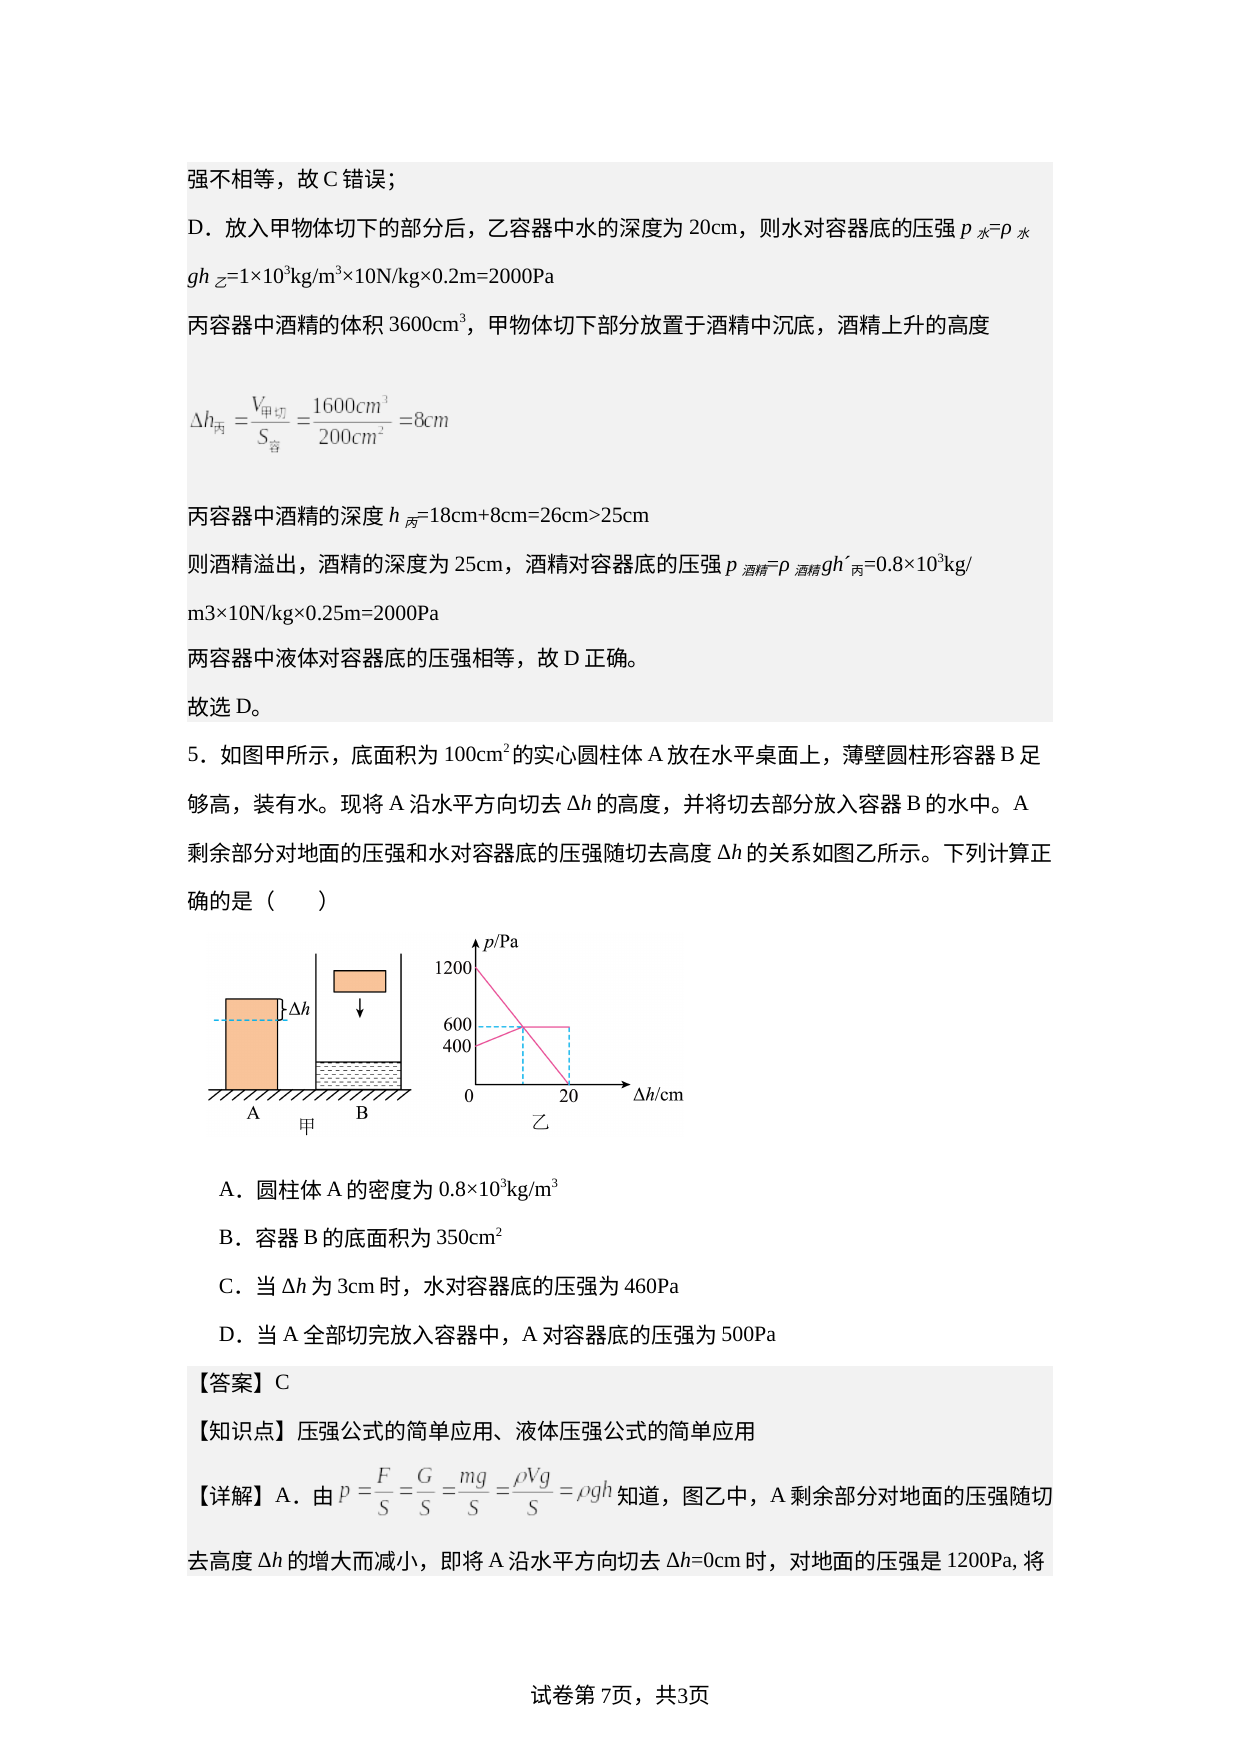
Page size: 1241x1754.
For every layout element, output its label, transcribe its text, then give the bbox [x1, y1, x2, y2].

text D．当A全部切完放入容器中，A对容器底的压强为500Pa [219, 1317, 1053, 1350]
text 丙容器中酒精的体积3600cm3，甲物体切下部分放置于酒精中沉底，酒精上升的高度 [187, 307, 1053, 486]
picture [206, 932, 685, 1137]
text 【知识点】压强公式的简单应用、液体压强公式的简单应用 [187, 1414, 1053, 1446]
text 则酒精溢出，酒精的深度为25cm，酒精对容器底的压强p酒精=ρ酒精gh´丙=0.8×103kg/m3×10N/kg×0.25m=2000Pa [187, 547, 1053, 628]
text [187, 162, 1053, 194]
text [187, 1462, 1053, 1576]
text 5．如图甲所示，底面积为100cm2的实心圆柱体A放在水平桌面上，薄壁圆柱形容器B足够高，装有水。现将A沿水平方向切去Δh的高度，并将切去部分放入容器B的水中。A剩余部分对地面的压强和水对容器底的压强随切去高度Δh的关系如图乙所示。下列计算正确的是（ ） [187, 738, 1053, 916]
text C．当Δh为3cm时，水对容器底的压强为460Pa [219, 1269, 1053, 1301]
text 故选D。 [187, 689, 1053, 722]
text 【答案】C [187, 1366, 1053, 1398]
text 丙容器中酒精的深度h丙=18cm+8cm=26cm>25cm [187, 499, 1053, 531]
text B．容器B的底面积为350cm2 [219, 1221, 1053, 1253]
text A．圆柱体A的密度为0.8×103kg/m3 [219, 1172, 1053, 1205]
text D．放入甲物体切下的部分后，乙容器中水的深度为20cm，则水对容器底的压强p水=ρ水gh乙=1×103kg/m3×10N/kg×0.2m=2000Pa [187, 210, 1053, 292]
text 两容器中液体对容器底的压强相等，故D正确。 [187, 641, 1053, 673]
